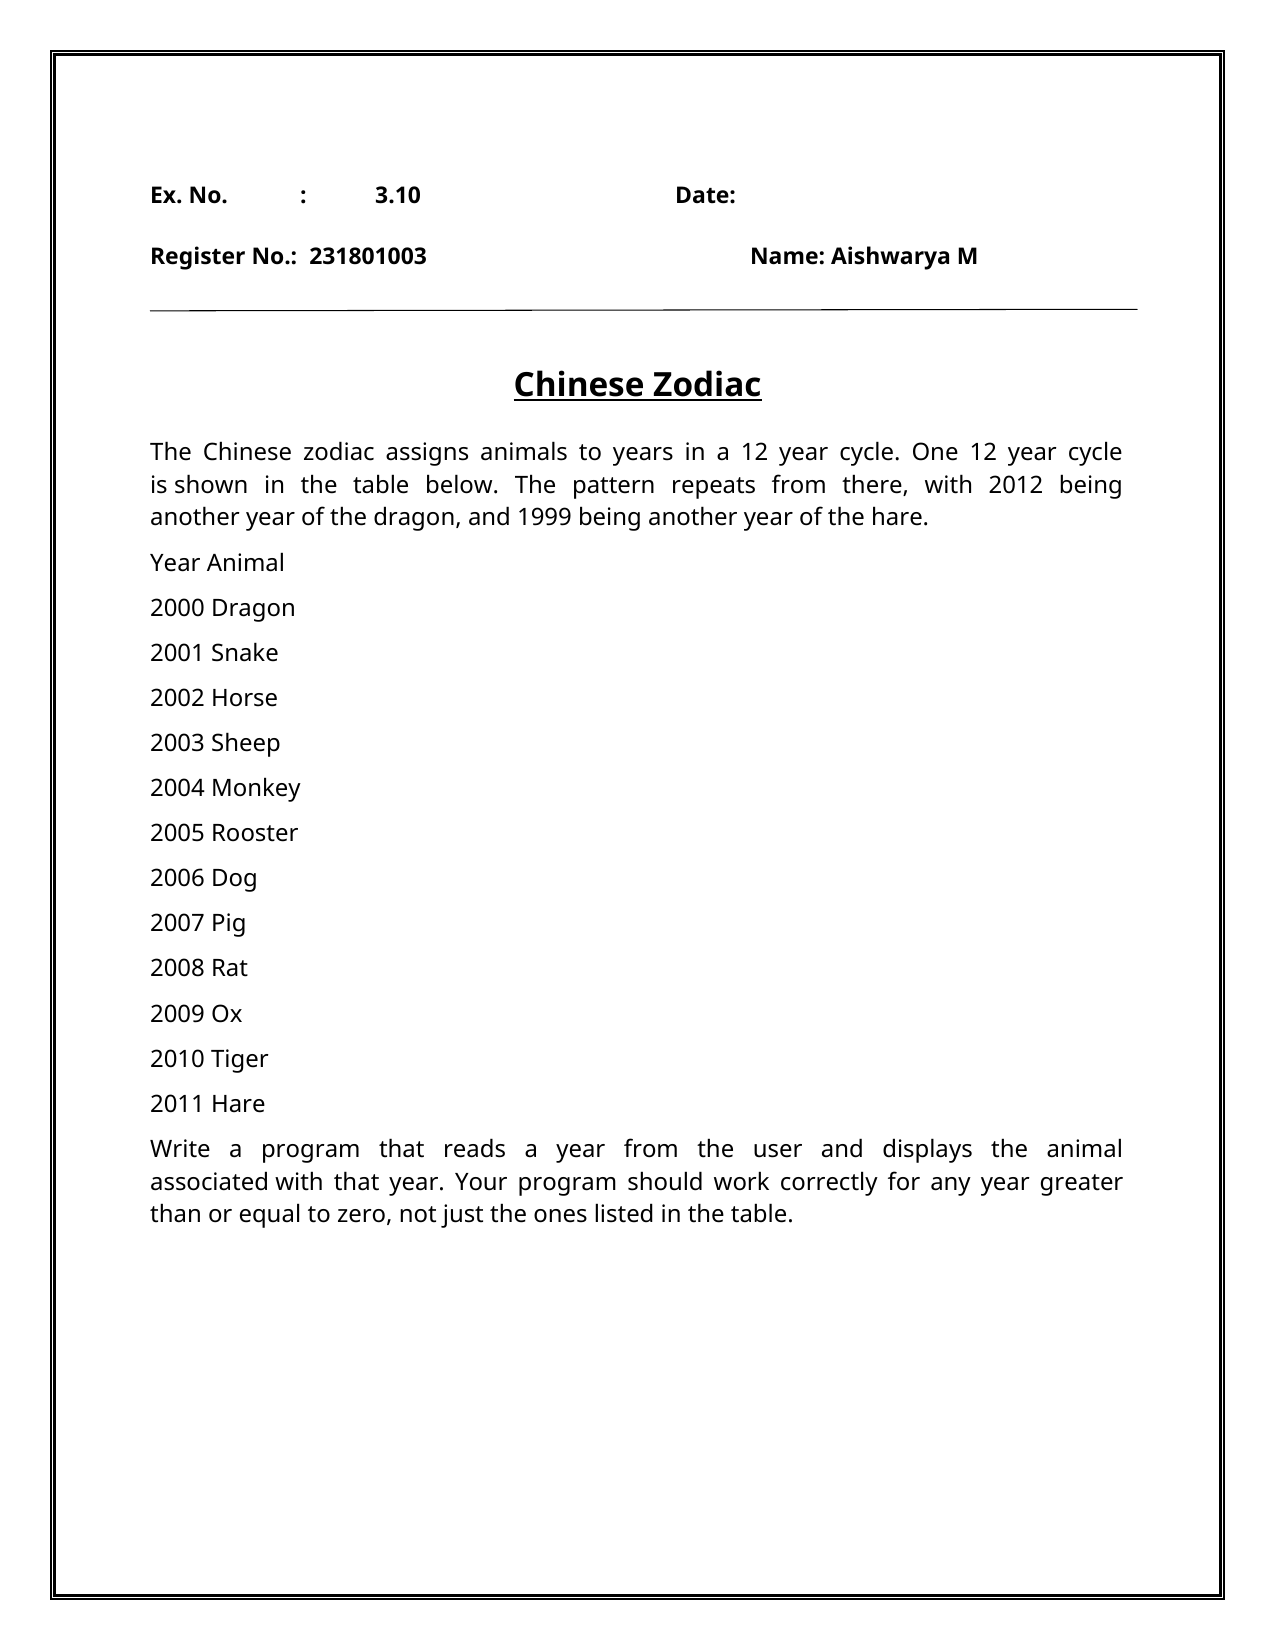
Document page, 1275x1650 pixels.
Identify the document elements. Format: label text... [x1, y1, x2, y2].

text 2011 Hare [150, 1087, 1125, 1119]
text Register No.: 231801003 Name: Aishwarya M [150, 239, 1125, 271]
text Write a program that reads a year from the user and displays the animal associated with that year. Your program should work correctly for any year greater than or equal to zero, not just the ones listed in the table. [150, 1132, 1125, 1229]
text 2000 Dragon [150, 590, 1125, 623]
text Year Animal [150, 545, 1125, 578]
text The Chinese zodiac assigns animals to years in a 12 year cycle. One 12 year cycle is shown in the table below. The pattern repeats from there, with 2012 being another year of the dragon, and 1999 being another year of the hare. [150, 435, 1125, 533]
text 2009 Ox [150, 996, 1125, 1029]
text 2008 Rat [150, 951, 1125, 984]
text Chinese Zodiac [150, 360, 1125, 406]
text 2006 Dog [150, 861, 1125, 894]
text 2002 Horse [150, 681, 1125, 713]
text 2010 Tiger [150, 1041, 1125, 1074]
text 2004 Monkey [150, 771, 1125, 803]
text 2001 Snake [150, 636, 1125, 668]
text 2007 Pig [150, 906, 1125, 939]
text 2003 Sheep [150, 726, 1125, 758]
text 2005 Rooster [150, 816, 1125, 848]
text Ex. No. : 3.10 Date: [150, 179, 1125, 210]
